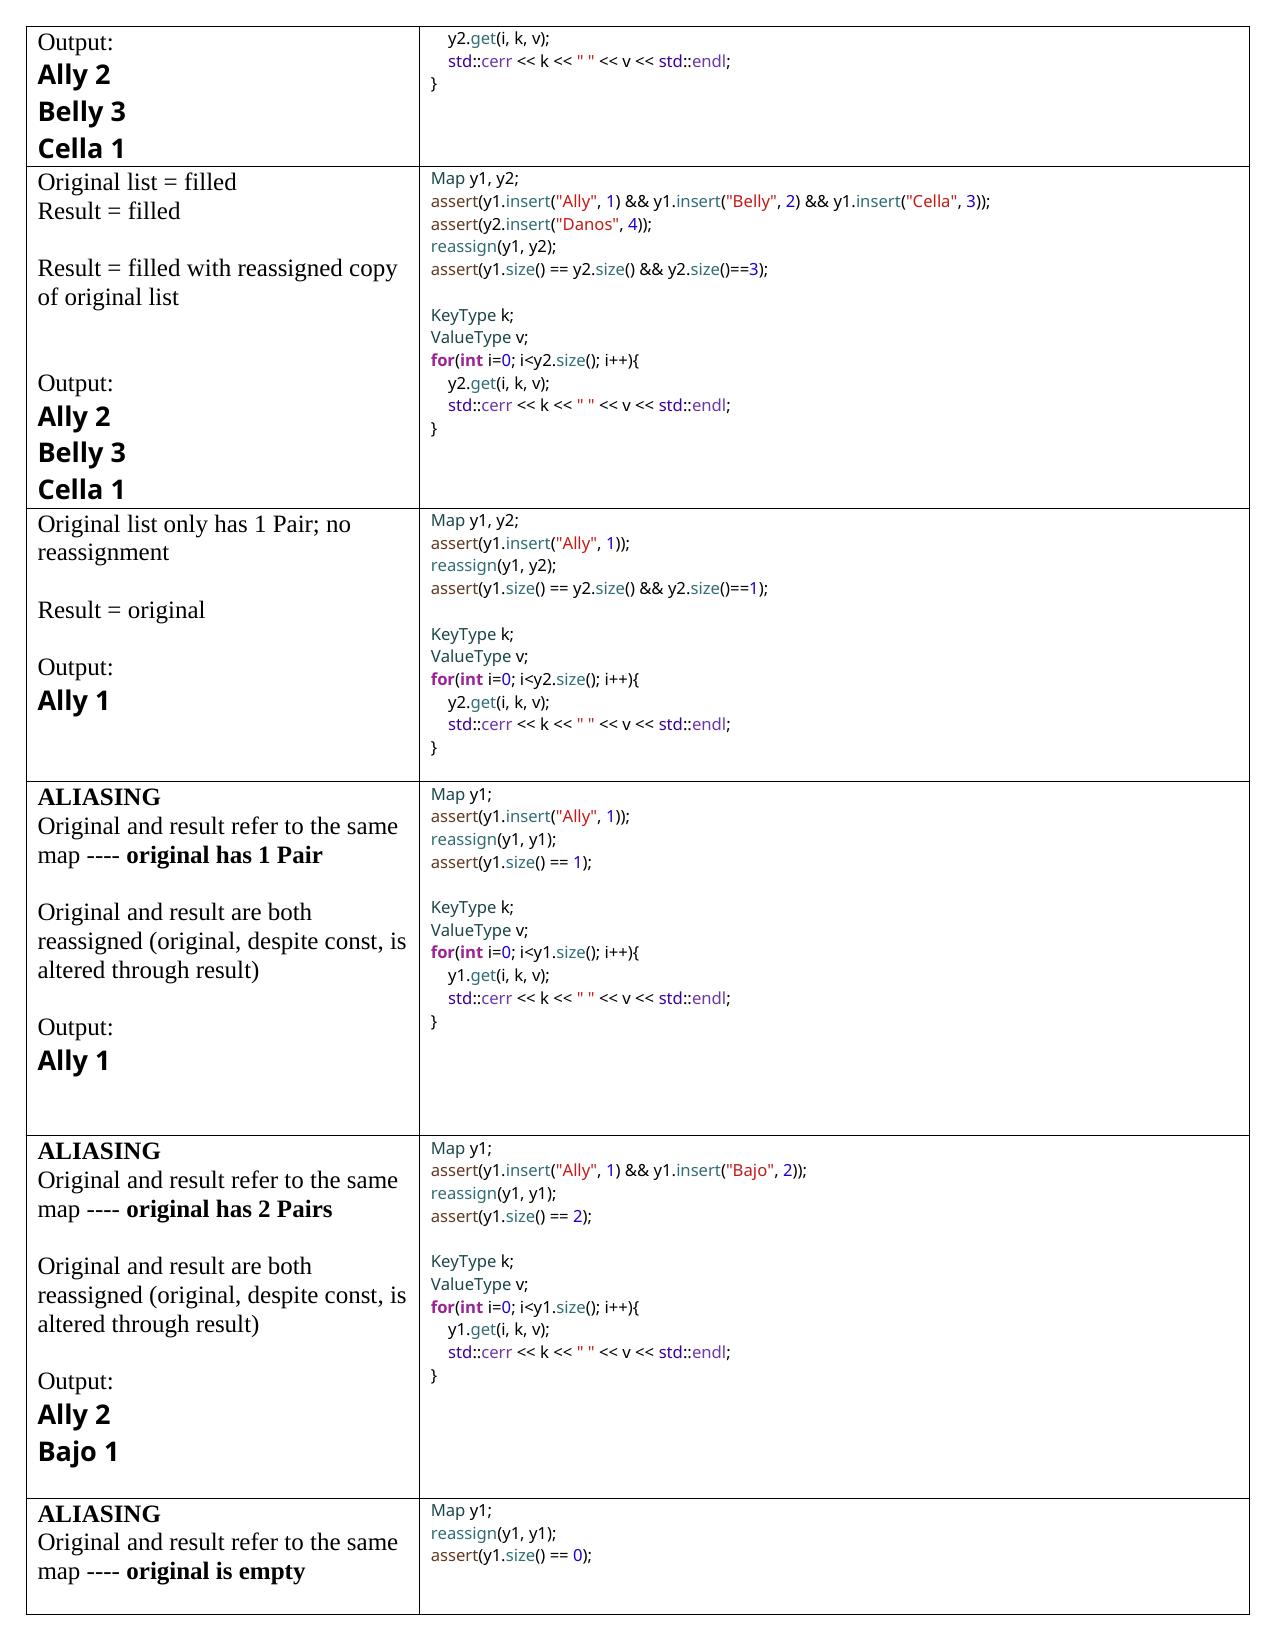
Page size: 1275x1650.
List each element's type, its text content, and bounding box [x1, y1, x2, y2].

table_cell Map y1, y2; assert(y1.insert("Ally", 1)); reassign(y1, y2); assert(y1.size() == y2.size() && y2.size()==1); KeyType k; ValueType v; for(int i=0; i<y2.size(); i++){ y2.get(i, k, v); std::cerr << k << " " << v << std::endl; } [420, 509, 1249, 781]
table_cell ALIASING Original and result refer to the same map ---- original has 1 Pair Original and result are both reassigned (original, despite const, is altered through result) Output: Ally 1 [27, 782, 419, 1135]
table_cell Map y1, y2; assert(y1.insert("Ally", 1) && y1.insert("Belly", 2) && y1.insert("Cella", 3)); assert(y2.insert("Danos", 4)); reassign(y1, y2); assert(y1.size() == y2.size() && y2.size()==3); KeyType k; ValueType v; for(int i=0; i<y2.size(); i++){ y2.get(i, k, v); std::cerr << k << " " << v << std::endl; } [420, 167, 1249, 508]
table_cell Original list only has 1 Pair; no reassignment Result = original Output: Ally 1 [27, 509, 419, 781]
table_cell Map y1; assert(y1.insert("Ally", 1) && y1.insert("Bajo", 2)); reassign(y1, y1); assert(y1.size() == 2); KeyType k; ValueType v; for(int i=0; i<y1.size(); i++){ y1.get(i, k, v); std::cerr << k << " " << v << std::endl; } [420, 1136, 1249, 1498]
table_cell ALIASING Original and result refer to the same map ---- original has 2 Pairs Original and result are both reassigned (original, despite const, is altered through result) Output: Ally 2 Bajo 1 [27, 1136, 419, 1498]
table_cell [27, 27, 419, 166]
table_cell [420, 27, 1249, 166]
table_cell Original list = filled Result = filled Result = filled with reassigned copy of original list Output: Ally 2 Belly 3 Cella 1 [27, 167, 419, 508]
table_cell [27, 1499, 419, 1614]
table_cell Map y1; assert(y1.insert("Ally", 1)); reassign(y1, y1); assert(y1.size() == 1); KeyType k; ValueType v; for(int i=0; i<y1.size(); i++){ y1.get(i, k, v); std::cerr << k << " " << v << std::endl; } [420, 782, 1249, 1135]
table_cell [420, 1499, 1249, 1614]
